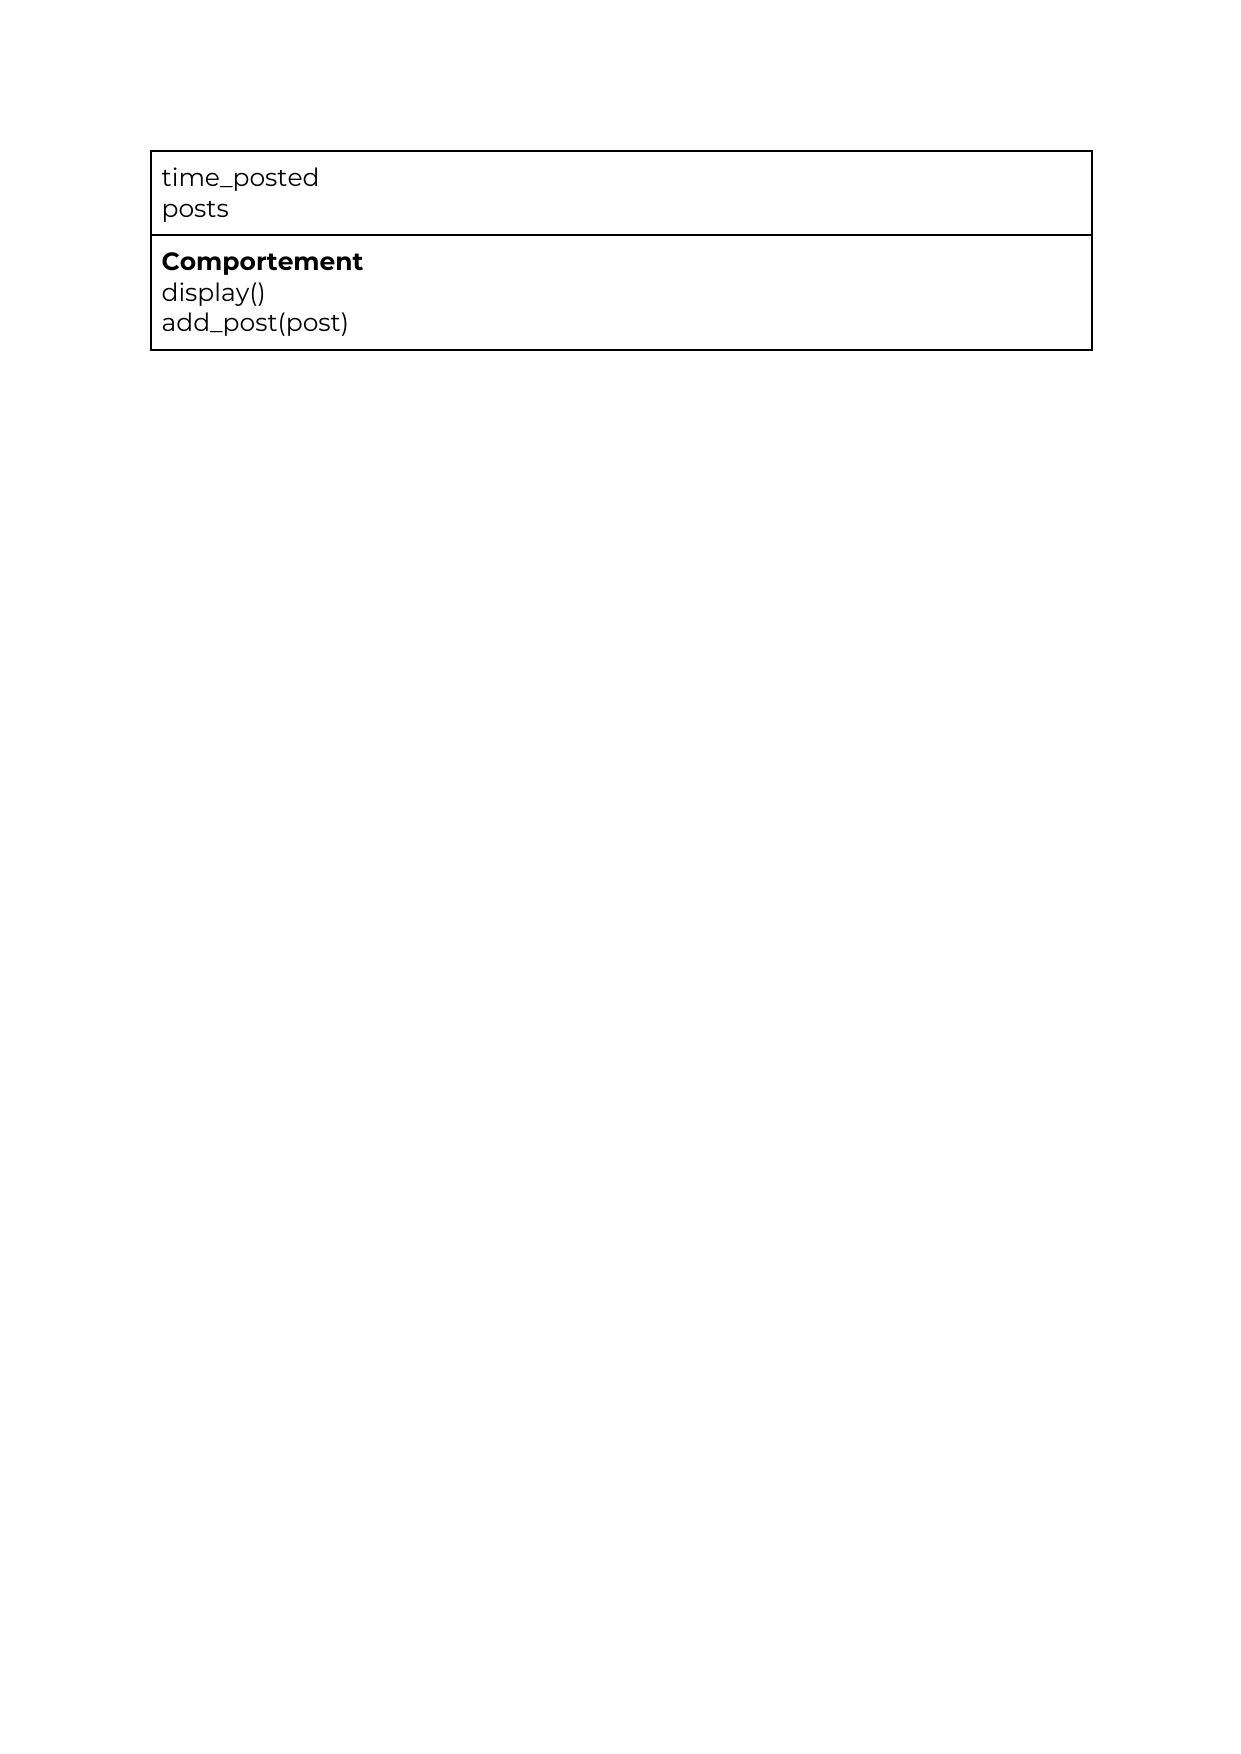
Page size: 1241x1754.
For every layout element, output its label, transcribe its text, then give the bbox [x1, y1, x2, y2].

table_cell Comportement display() add_post(post) [152, 236, 1091, 348]
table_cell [152, 152, 1091, 234]
